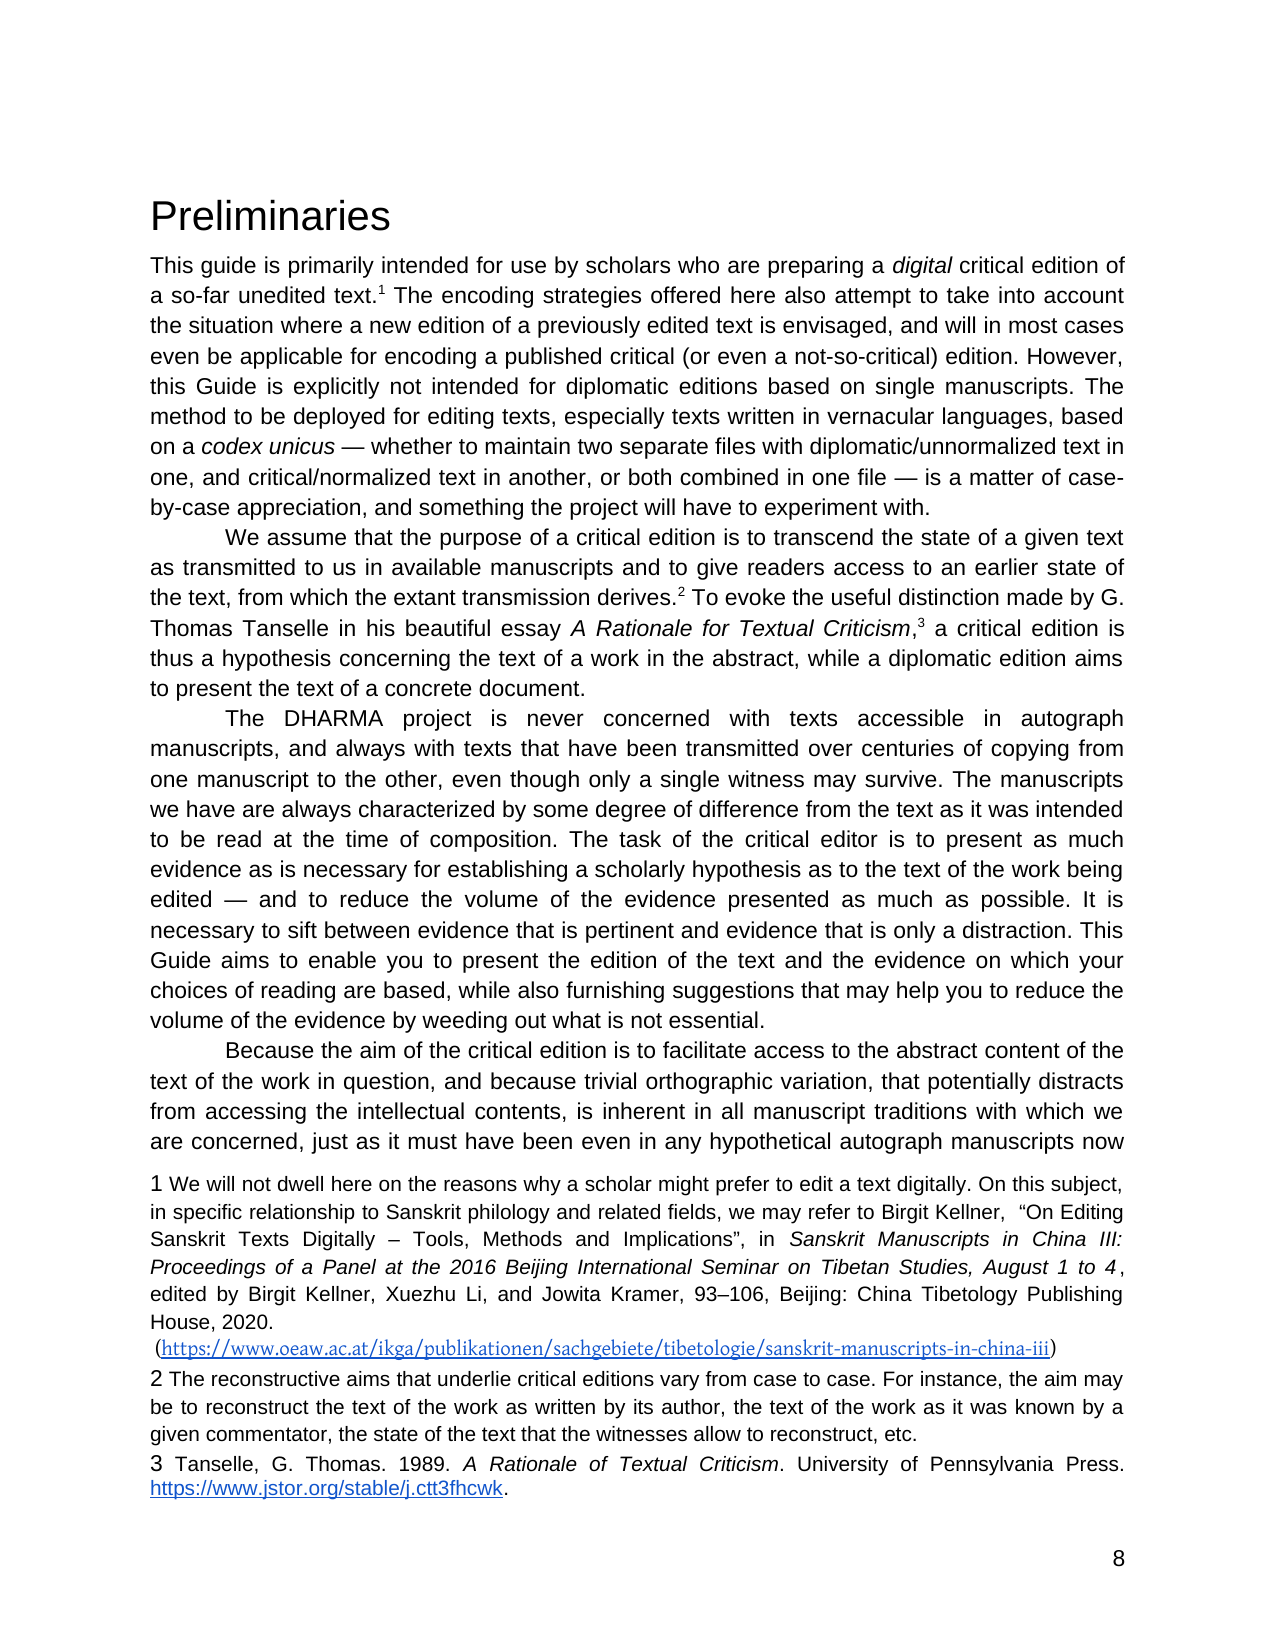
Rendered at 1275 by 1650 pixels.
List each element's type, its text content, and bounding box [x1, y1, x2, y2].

text The DHARMA project is never concerned with texts accessible in autograph manuscripts, and always with texts that have been transmitted over centuries of copying from one manuscript to the other, even though only a single witness may survive. The manuscripts we have are always characterized by some degree of difference from the text as it was intended to be read at the time of composition. The task of the critical editor is to present as much evidence as is necessary for establishing a scholarly hypothesis as to the text of the work being edited — and to reduce the volume of the evidence presented as much as possible. It is necessary to sift between evidence that is pertinent and evidence that is only a distraction. This Guide aims to enable you to present the edition of the text and the evidence on which your choices of reading are based, while also furnishing suggestions that may help you to reduce the volume of the evidence by weeding out what is not essential. [150, 705, 1125, 1034]
text Because the aim of the critical edition is to facilitate access to the abstract content of the text of the work in question, and because trivial orthographic variation, that potentially distracts from accessing the intellectual contents, is inherent in all manuscript traditions with which we are concerned, just as it must have been even in any hypothetical autograph manuscripts now lost to us, your critical edition is expected to make use of loose transliteration (or transcription) as intended in the DHARMA Transliteration Guide. [150, 1037, 1125, 1154]
text We assume that the purpose of a critical edition is to transcend the state of a given text as transmitted to us in available manuscripts and to give readers access to an earlier state of the text, from which the extant transmission derives. To evoke the useful distinction made by G. Thomas Tanselle in his beautiful essay A Rationale for Textual Criticism, a critical edition is thus a hypothesis concerning the text of a work in the abstract, while a diplomatic edition aims to present the text of a concrete document. [150, 524, 1125, 701]
text This guide is primarily intended for use by scholars who are preparing a digital critical edition of a so-far unedited text. The encoding strategies offered here also attempt to take into account the situation where a new edition of a previously edited text is envisaged, and will in most cases even be applicable for encoding a published critical (or even a not-so-critical) edition. However, this Guide is explicitly not intended for diplomatic editions based on single manuscripts. The method to be deployed for editing texts, especially texts written in vernacular languages, based on a codex unicus — whether to maintain two separate files with diplomatic/unnormalized text in one, and critical/normalized text in another, or both combined in one file — is a matter of case-by-case appreciation, and something the project will have to experiment with. [150, 252, 1125, 520]
subtitle Preliminaries [150, 192, 1125, 239]
